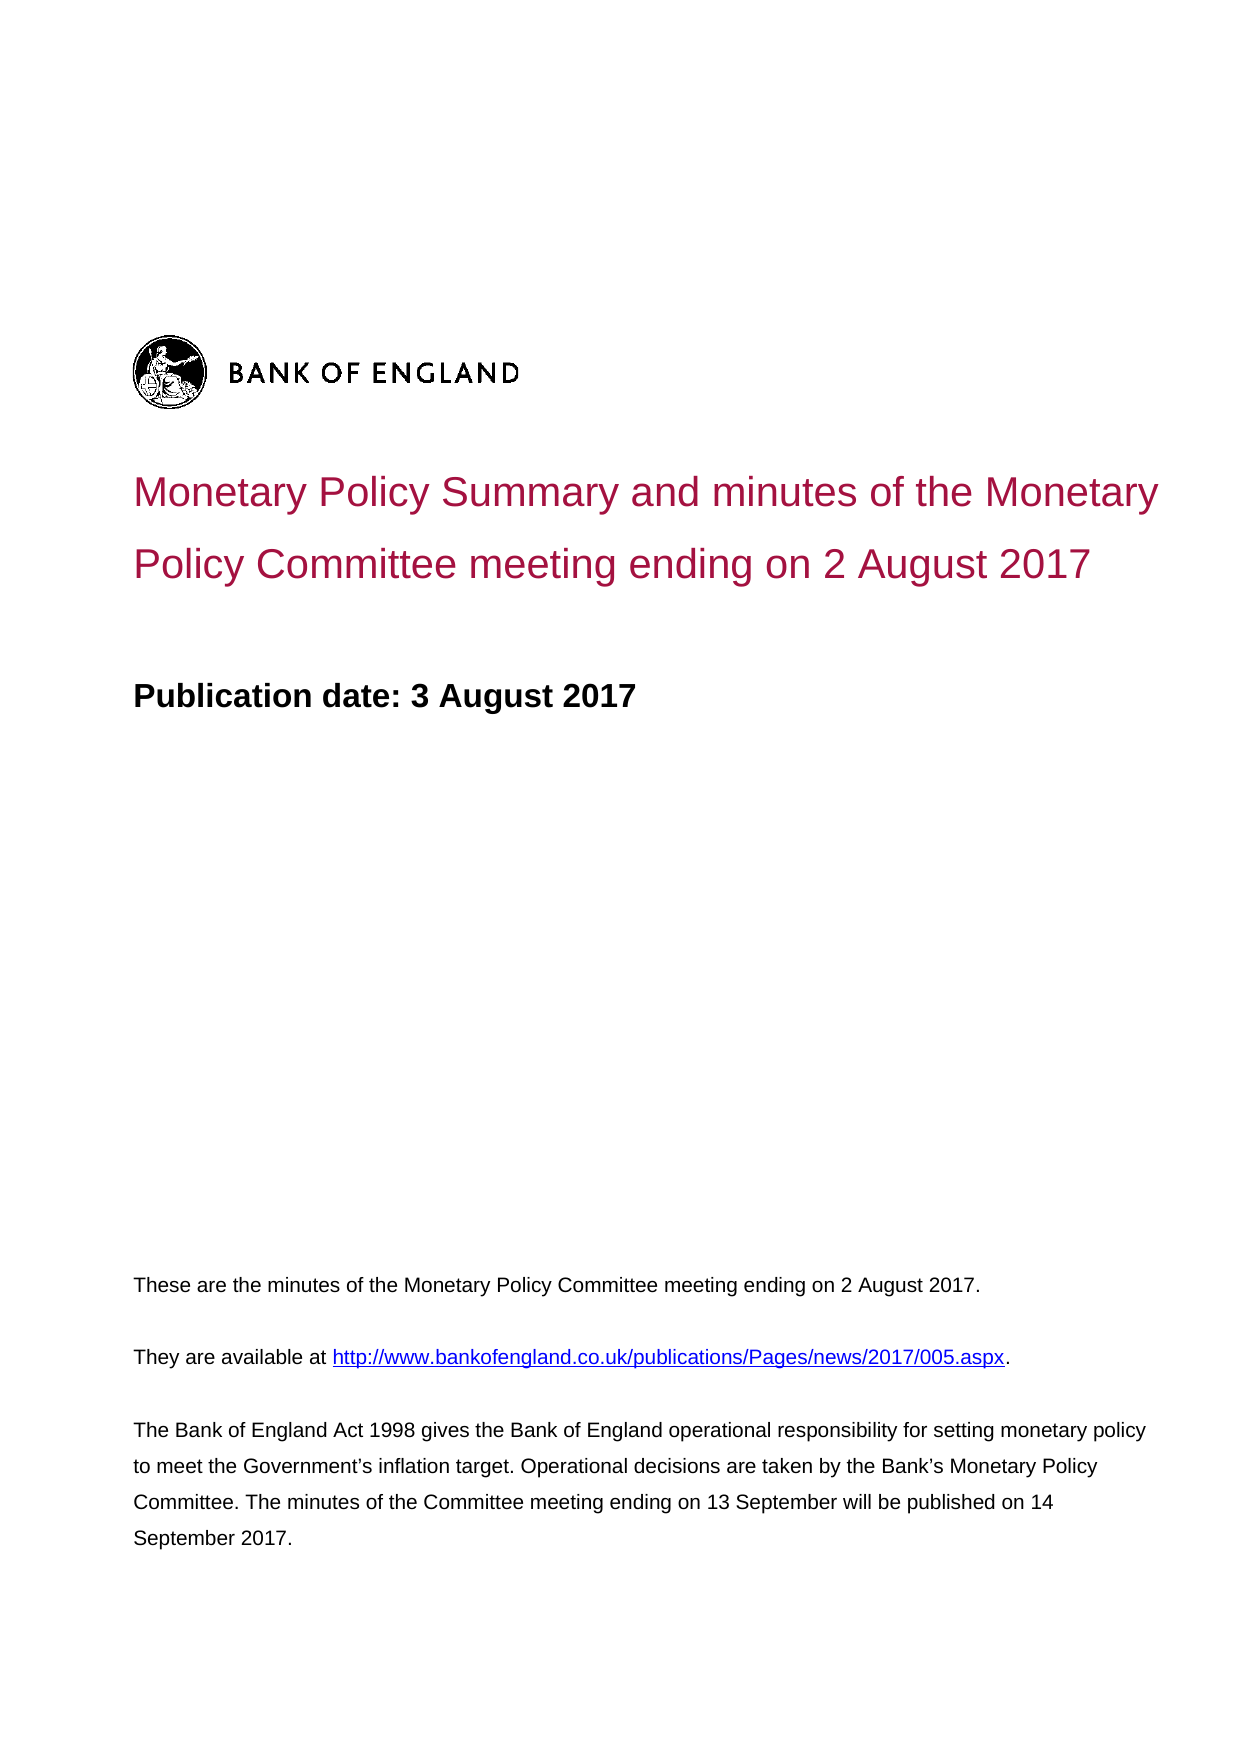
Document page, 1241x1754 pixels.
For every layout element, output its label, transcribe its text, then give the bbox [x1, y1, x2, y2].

text These are the minutes of the Monetary Policy Committee meeting ending on 2 August 2017. They are available at http://www.bankofengland.co.uk/publications/Pages/news/2017/005.aspx. [133, 1273, 1013, 1369]
picture [132, 335, 519, 409]
text Publication date: 3 August 2017 [133, 676, 1178, 714]
text The Bank of England Act 1998 gives the Bank of England operational responsibility for setting monetary policy to meet the Government’s inflation target. Operational decisions are taken by the Bank’s Monetary Policy Committee. The minutes of the Committee meeting ending on 13 September will be published on 14 September 2017. [133, 1418, 1152, 1550]
text Monetary Policy Summary and minutes of the Monetary Policy Committee meeting ending on 2 August 2017 [133, 467, 1161, 587]
